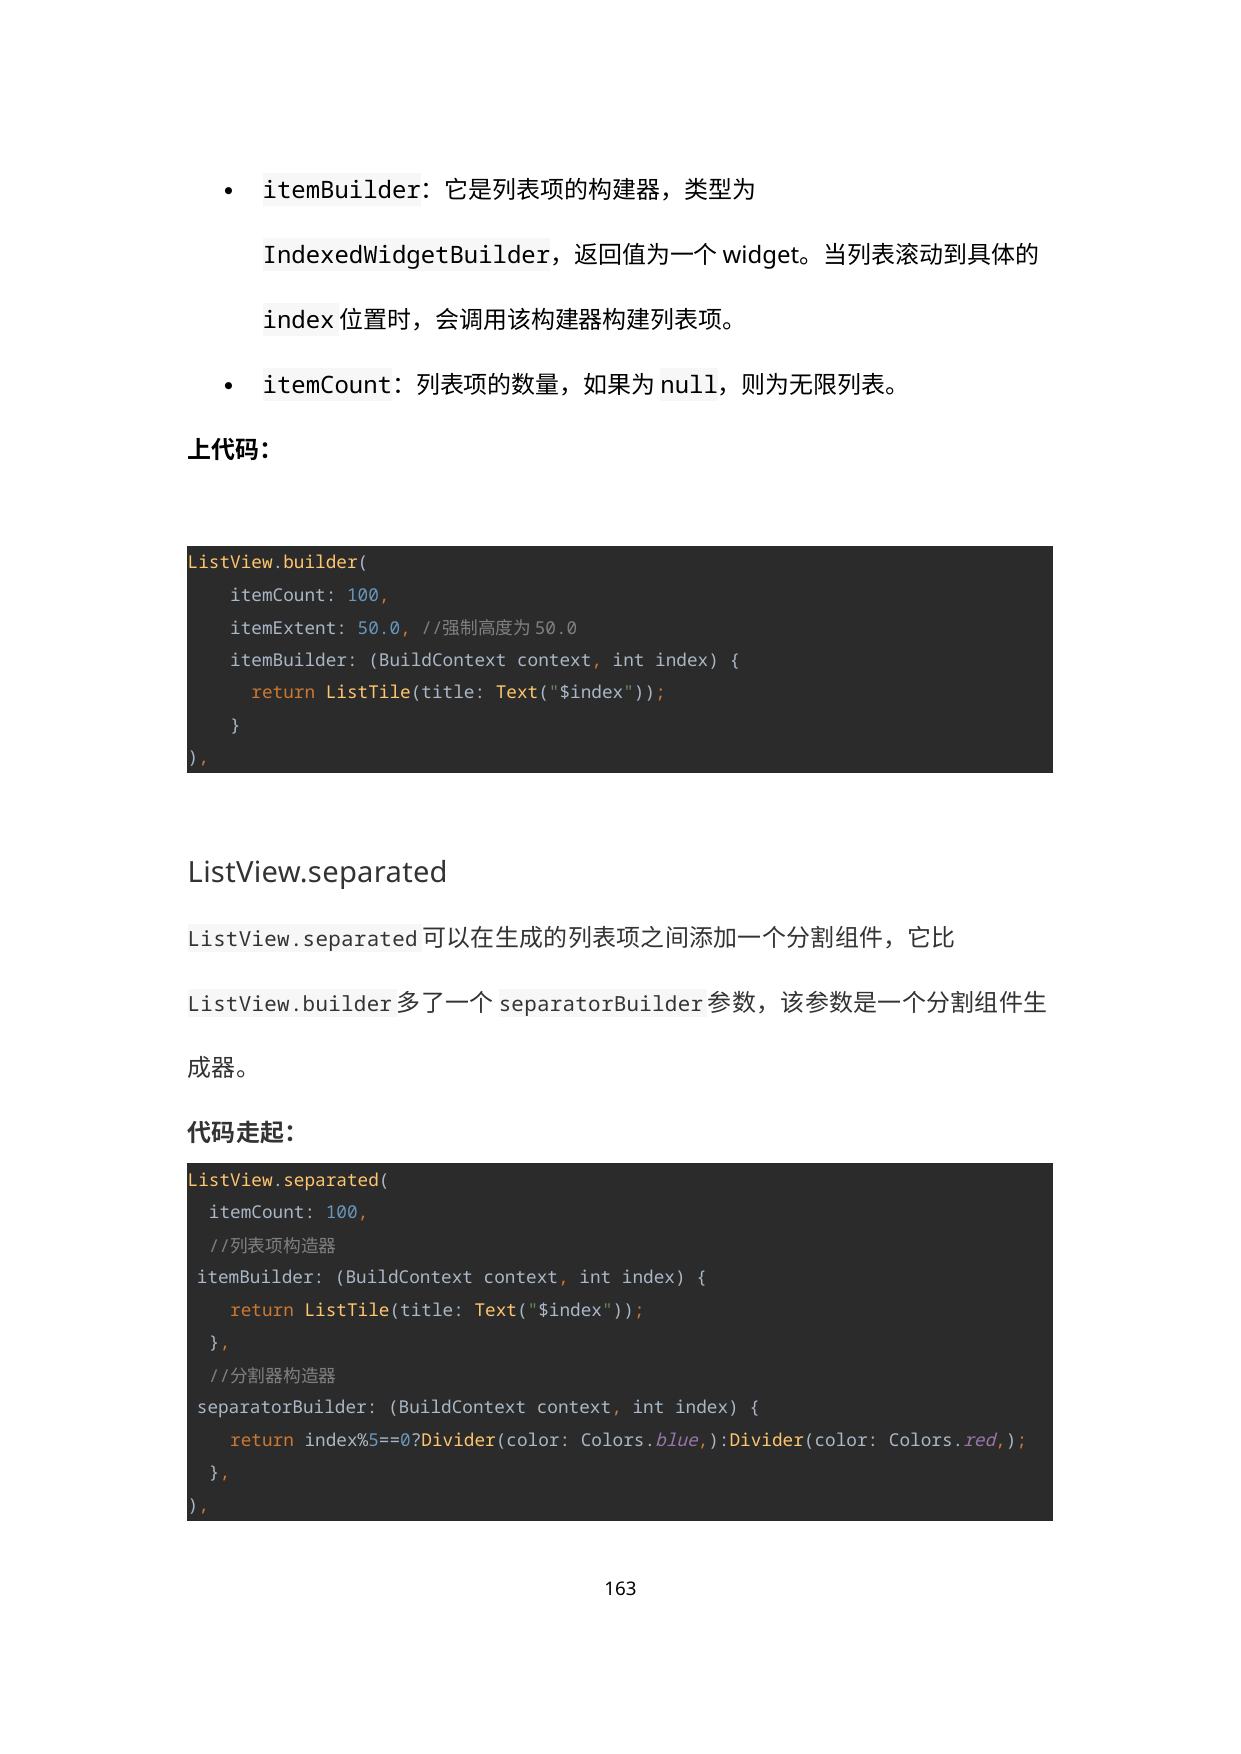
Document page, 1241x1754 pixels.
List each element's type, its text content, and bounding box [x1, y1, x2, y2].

list itemBuilder：它是列表项的构建器，类型为IndexedWidgetBuilder，返回值为一个widget。当列表滚动到具体的index位置时，会调用该构建器构建列表项。 [225, 156, 1053, 351]
text ListView.separated( itemCount: 100, //列表项构造器 itemBuilder: (BuildContext context, int index) { return ListTile(title: Text("$index")); }, //分割器构造器 separatorBuilder: (BuildContext context, int index) { return index%5==0?Divider(color: Colors.blue,):Divider(color: Colors.red,); }, ), [187, 1163, 1053, 1521]
title ListView.separated [187, 838, 1053, 903]
text ListView.separated可以在生成的列表项之间添加一个分割组件，它比ListView.builder多了一个separatorBuilder参数，该参数是一个分割组件生成器。 [187, 903, 1053, 1098]
text ListView.builder( itemCount: 100, itemExtent: 50.0, //强制高度为50.0 itemBuilder: (BuildContext context, int index) { return ListTile(title: Text("$index")); } ), [187, 546, 1053, 773]
list itemCount：列表项的数量，如果为null，则为无限列表。 [225, 351, 1053, 416]
text 上代码： [187, 416, 1053, 481]
text 代码走起： [187, 1098, 1053, 1163]
